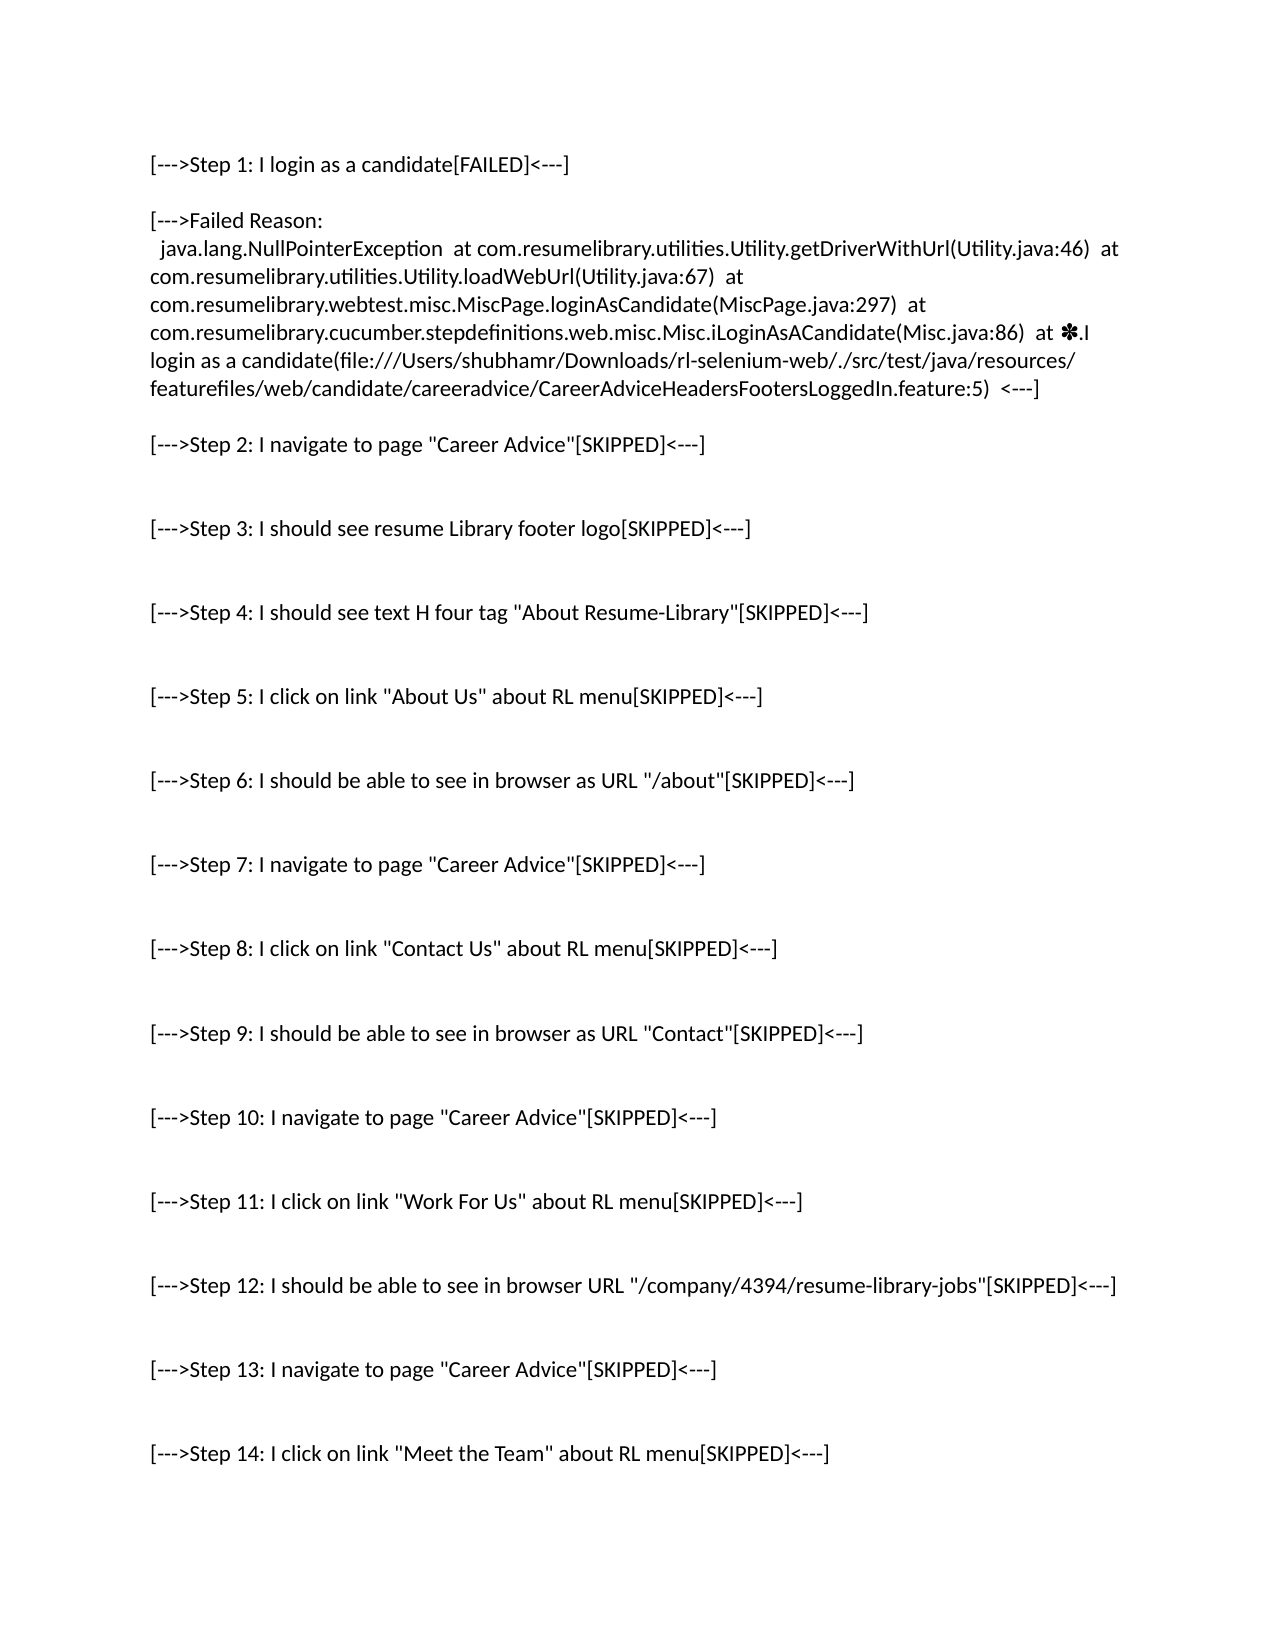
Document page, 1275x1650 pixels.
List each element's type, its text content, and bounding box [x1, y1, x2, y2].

text [--->Step 2: I navigate to page "Career Advice"[SKIPPED]<---] [150, 627, 1125, 695]
text [--->Step 5: I click on link "About Us" about RL menu[SKIPPED]<---] [150, 933, 1125, 1002]
text [--->Step 9: I should be able to see in browser as URL "Contact"[SKIPPED]<---] [150, 1342, 1125, 1410]
text [--->Step 7: I navigate to page "Career Advice"[SKIPPED]<---] [150, 1138, 1125, 1206]
text [--->Step 3: I should see resume Library footer logo[SKIPPED]<---] [150, 729, 1125, 797]
text [--->Step 4: I should see text H four tag "About Resume-Library"[SKIPPED]<---] [150, 831, 1125, 899]
text [--->Step 6: I should be able to see in browser as URL "/about"[SKIPPED]<---] [150, 1036, 1125, 1104]
text [--->Step 1: I login as a candidate[FAILED]<---] [--->Failed Reason: java.lang.NullPointerException at com.resumelibrary.utilities.Utility.getDriverWithUrl(Utility.java:46) at com.resumelibrary.utilities.Utility.loadWebUrl(Utility.java:67) at com.resumelibrary.webtest.misc.MiscPage.loginAsCandidate(MiscPage.java:297) at com.resumelibrary.cucumber.stepdefinitions.web.misc.Misc.iLoginAsACandidate(Misc.java:86) at ✽.I login as a candidate(file:///Users/shubhamr/Downloads/rl-selenium-web/./src/test/java/resources/featurefiles/web/candidate/careeradvice/CareerAdviceHeadersFootersLoggedIn.feature:5) <---] [150, 252, 1125, 593]
text [--->Step 8: I click on link "Contact Us" about RL menu[SKIPPED]<---] [150, 1240, 1125, 1308]
